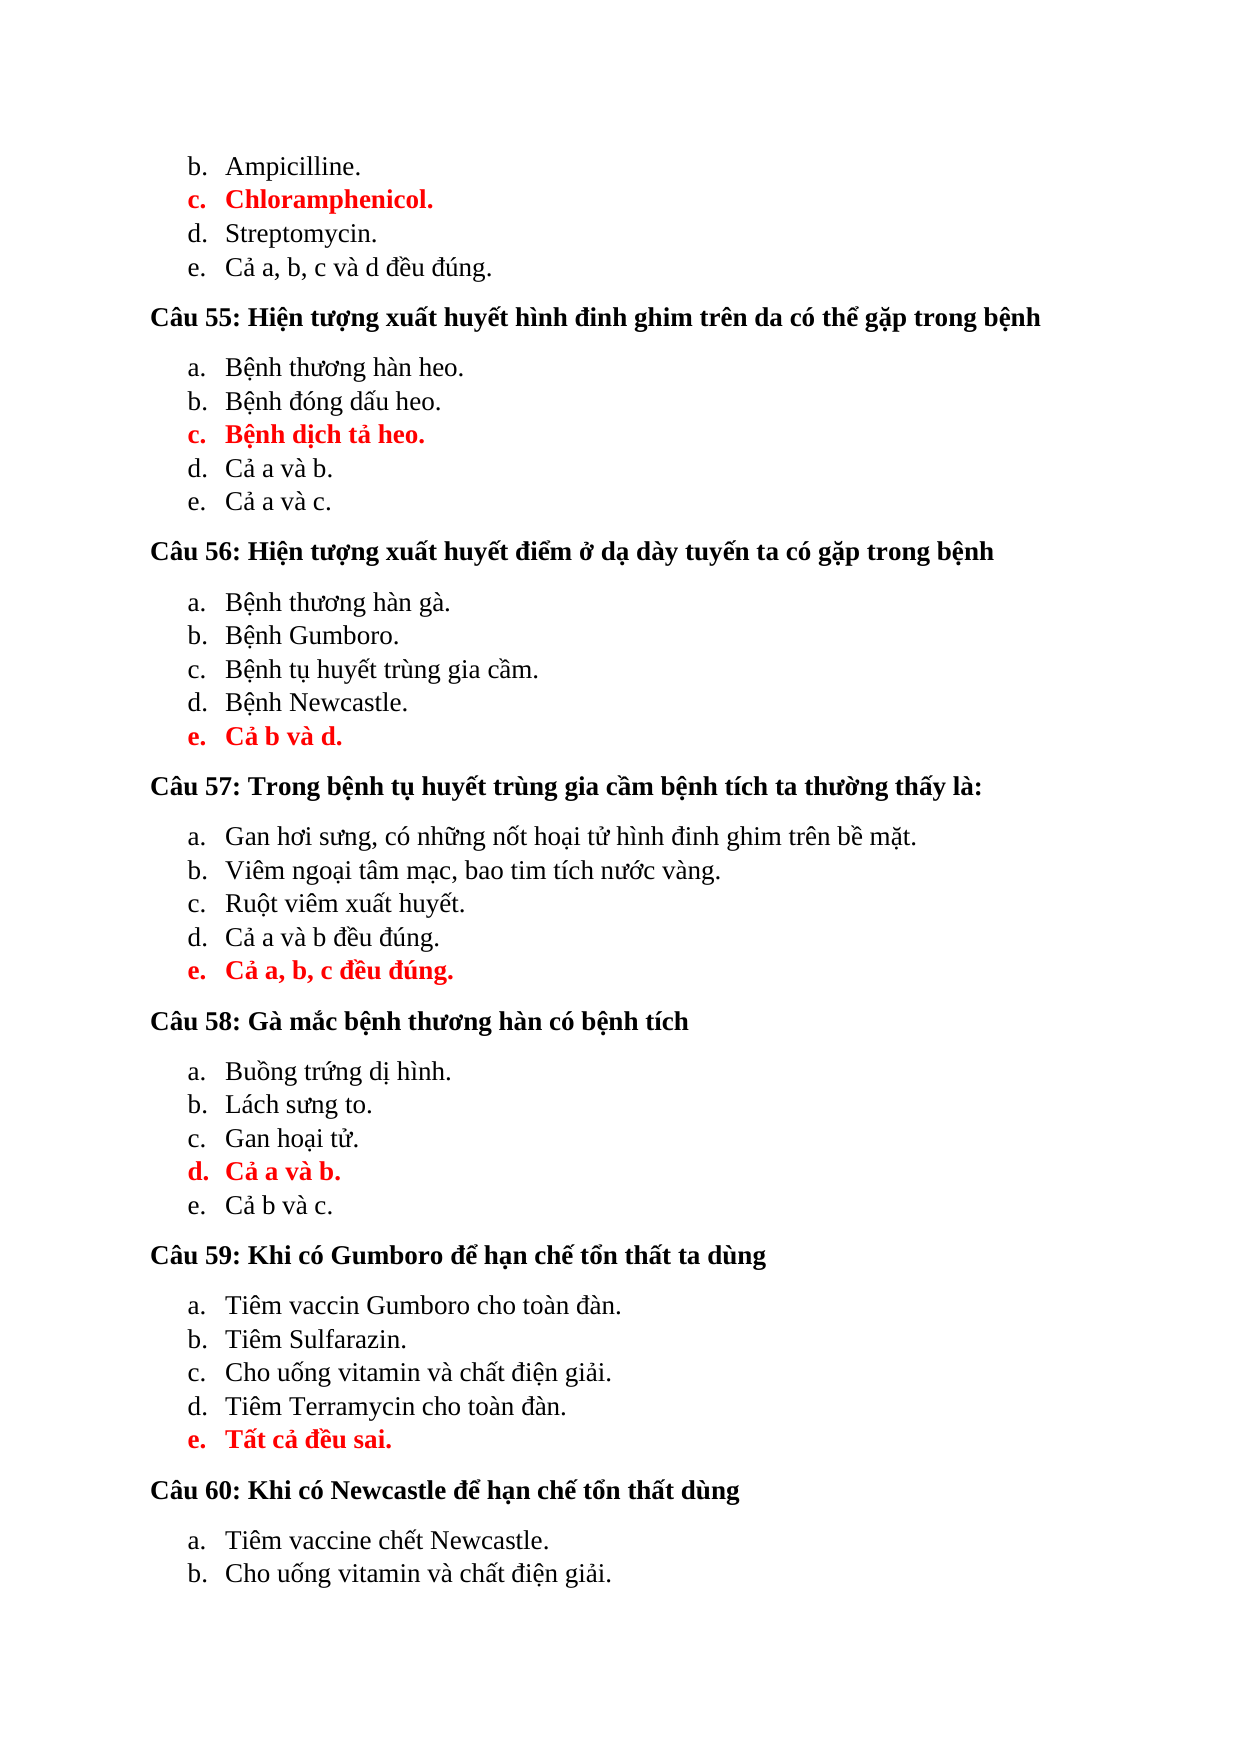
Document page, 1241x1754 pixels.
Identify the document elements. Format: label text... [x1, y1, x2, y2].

list Bệnh đóng dấu heo. [187, 384, 1090, 416]
list Cho uống vitamin và chất điện giải. [187, 1557, 1090, 1589]
list Tiêm Sulfarazin. [187, 1323, 1090, 1354]
list Ruột viêm xuất huyết. [187, 887, 1090, 918]
list Bệnh Newcastle. [187, 686, 1090, 717]
list Tiêm Terramycin cho toàn đàn. [187, 1390, 1090, 1421]
list Cả a, b, c đều đúng. [187, 954, 1090, 986]
text Câu 59: Khi có Gumboro để hạn chế tổn thất ta dùng [150, 1239, 1090, 1270]
list Gan hoại tử. [187, 1122, 1090, 1153]
list Bệnh tụ huyết trùng gia cầm. [187, 653, 1090, 684]
list Tất cả đều sai. [187, 1423, 1090, 1455]
list Chloramphenicol. [187, 183, 1090, 215]
text Câu 55: Hiện tượng xuất huyết hình đinh ghim trên da có thể gặp trong bệnh [150, 301, 1090, 332]
list Bệnh dịch tả heo. [187, 418, 1090, 449]
text Câu 57: Trong bệnh tụ huyết trùng gia cầm bệnh tích ta thường thấy là: [150, 770, 1090, 801]
list Cả a và b đều đúng. [187, 921, 1090, 952]
list Cả a, b, c và d đều đúng. [187, 251, 1090, 282]
text Câu 58: Gà mắc bệnh thương hàn có bệnh tích [150, 1004, 1090, 1036]
text Câu 60: Khi có Newcastle để hạn chế tổn thất dùng [150, 1474, 1090, 1505]
list Buồng trứng dị hình. [187, 1055, 1090, 1086]
list Bệnh Gumboro. [187, 619, 1090, 650]
list Cả a và c. [187, 485, 1090, 516]
list Cả a và b. [187, 452, 1090, 483]
list Tiêm vaccin Gumboro cho toàn đàn. [187, 1289, 1090, 1321]
list Streptomycin. [187, 217, 1090, 248]
list Ampicilline. [187, 150, 1090, 181]
list Lách sưng to. [187, 1088, 1090, 1119]
list Cho uống vitamin và chất điện giải. [187, 1356, 1090, 1388]
list Tiêm vaccine chết Newcastle. [187, 1524, 1090, 1555]
list Cả b và d. [187, 720, 1090, 751]
list Cả b và c. [187, 1189, 1090, 1220]
list Bệnh thương hàn gà. [187, 586, 1090, 617]
text Câu 56: Hiện tượng xuất huyết điểm ở dạ dày tuyến ta có gặp trong bệnh [150, 535, 1090, 567]
list Gan hơi sưng, có những nốt hoại tử hình đinh ghim trên bề mặt. [187, 820, 1090, 851]
list Cả a và b. [187, 1155, 1090, 1187]
list Viêm ngoại tâm mạc, bao tim tích nước vàng. [187, 854, 1090, 885]
list Bệnh thương hàn heo. [187, 351, 1090, 382]
